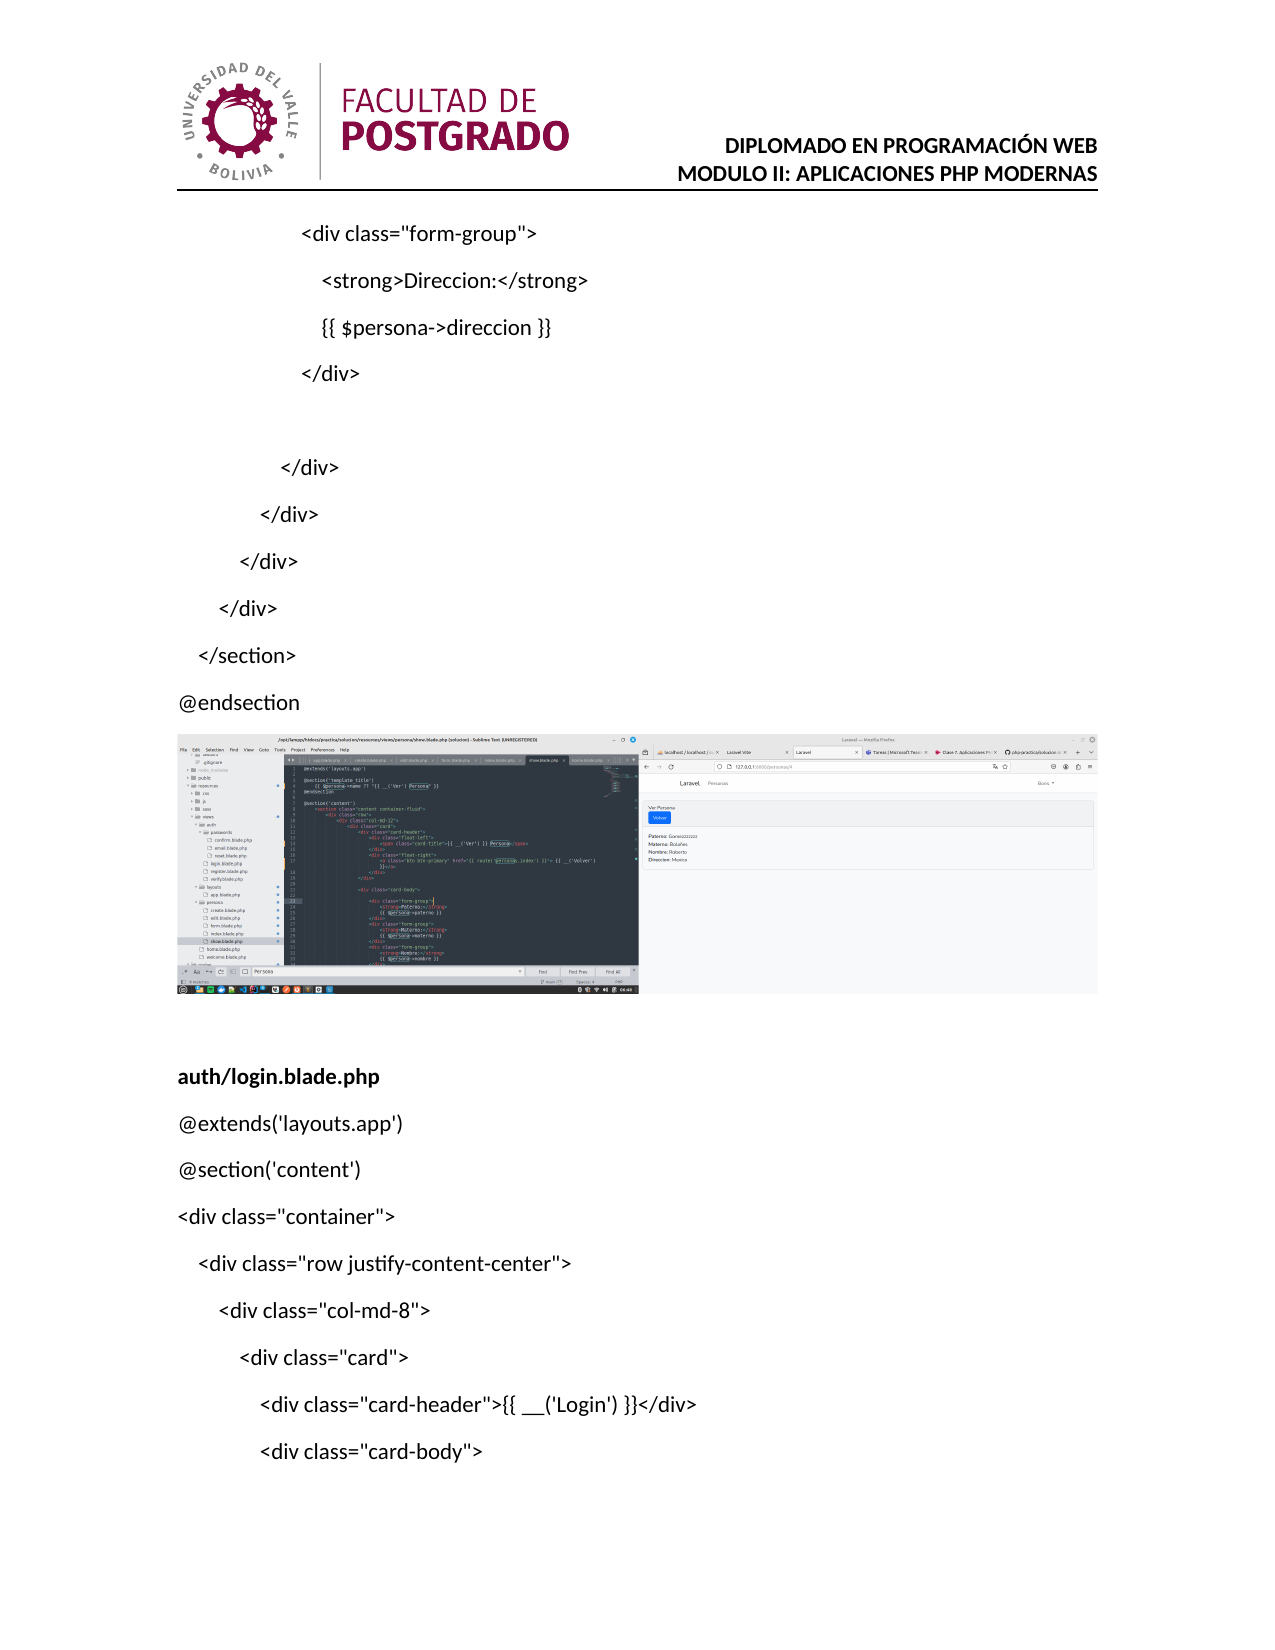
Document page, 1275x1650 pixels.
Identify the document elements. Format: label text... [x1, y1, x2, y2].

text <div class="card"> [177, 1343, 1098, 1371]
text </div> [177, 594, 1098, 622]
text </div> [177, 453, 1098, 481]
text <div class="card-header">{{ __('Login') }}</div> [177, 1390, 1098, 1418]
picture [177, 51, 574, 189]
text </div> [177, 500, 1098, 528]
text <div class="container"> [177, 1202, 1098, 1230]
text {{ $persona->direccion }} [177, 313, 1098, 341]
text @extends('layouts.app') [177, 1109, 1098, 1137]
text auth/login.blade.php [177, 1062, 1098, 1090]
text @endsection [177, 688, 1098, 716]
text <div class="row justify-content-center"> [177, 1249, 1098, 1277]
text <div class="col-md-8"> [177, 1296, 1098, 1324]
text </div> [177, 359, 1098, 387]
text <div class="form-group"> [177, 219, 1098, 247]
text <strong>Direccion:</strong> [177, 266, 1098, 294]
text </div> [177, 547, 1098, 575]
picture [177, 734, 1098, 994]
text @section('content') [177, 1156, 1098, 1183]
text </section> [177, 641, 1098, 669]
text <div class="card-body"> [177, 1437, 1098, 1465]
